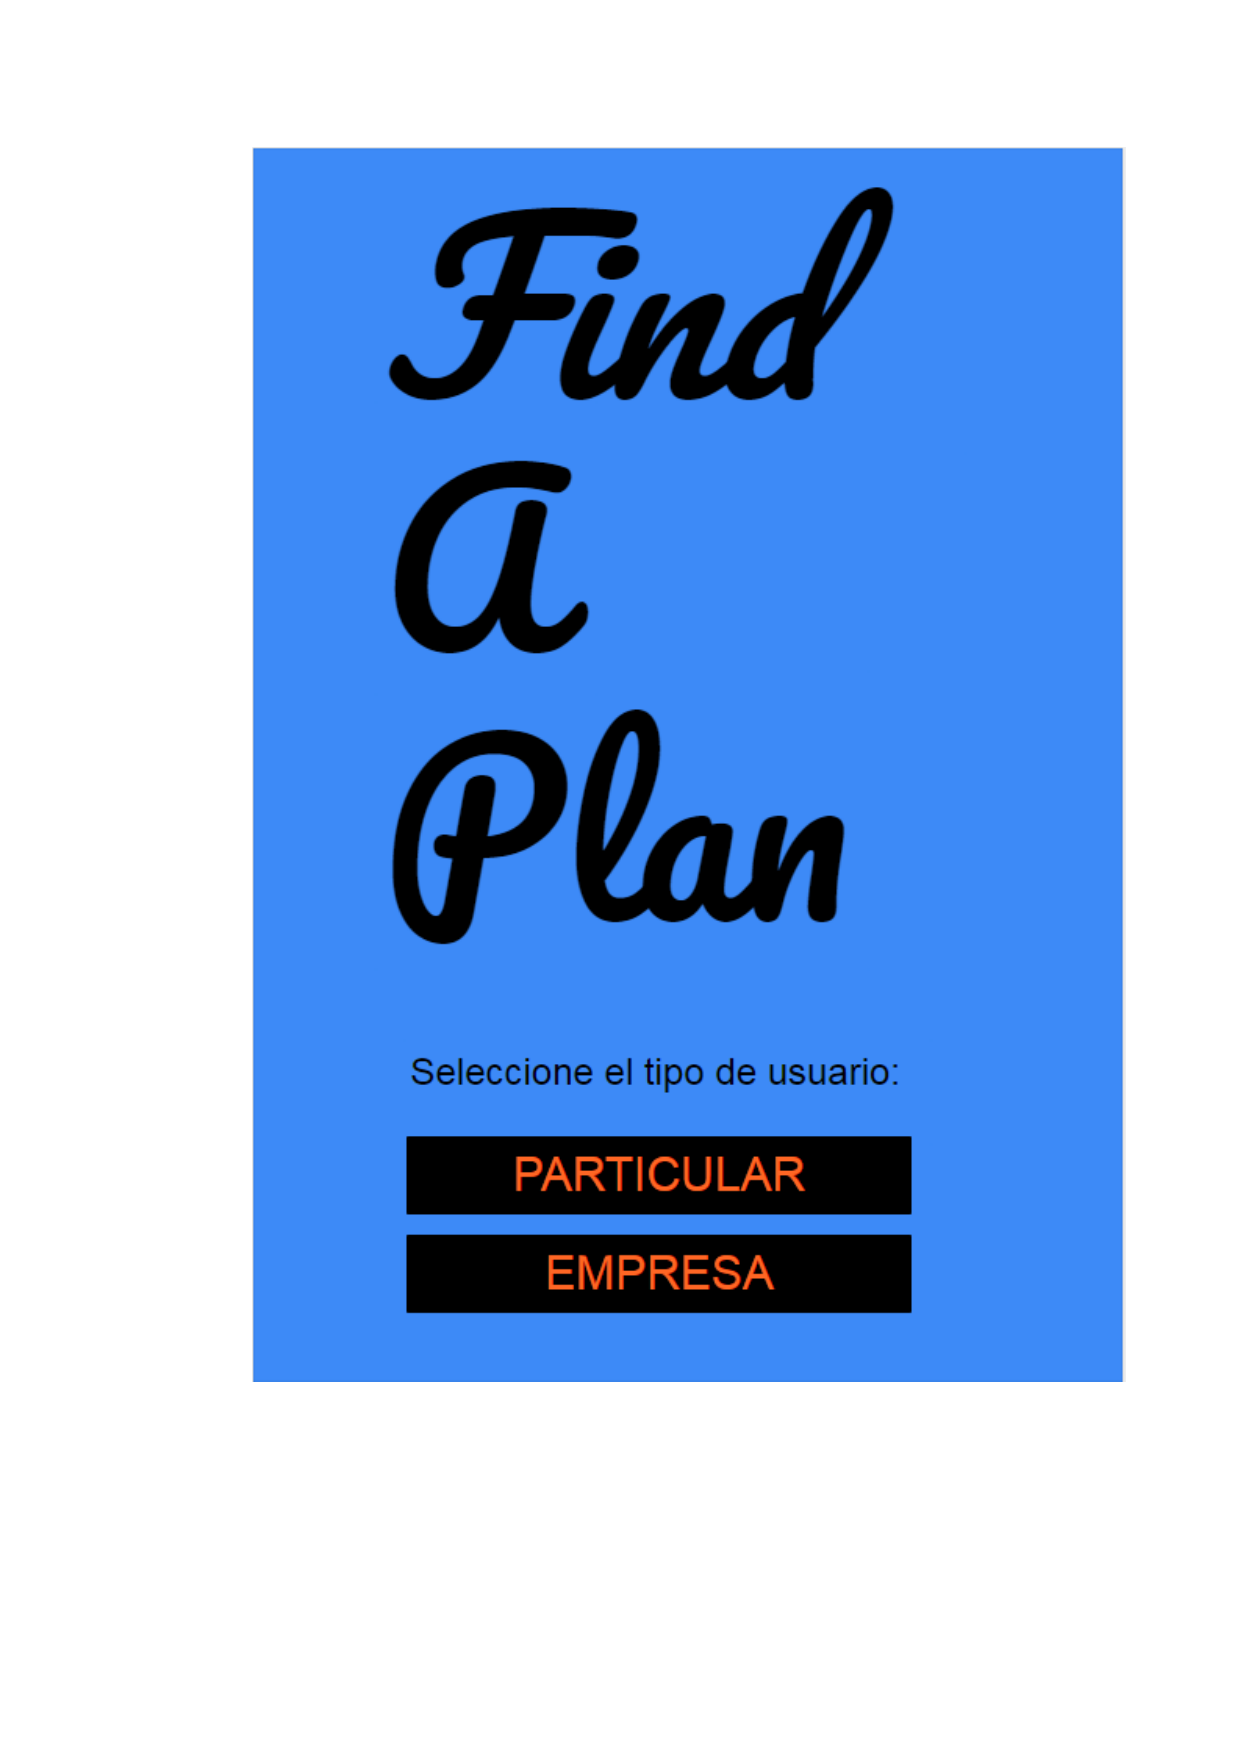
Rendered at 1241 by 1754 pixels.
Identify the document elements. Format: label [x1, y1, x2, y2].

picture [252, 147, 1126, 1382]
